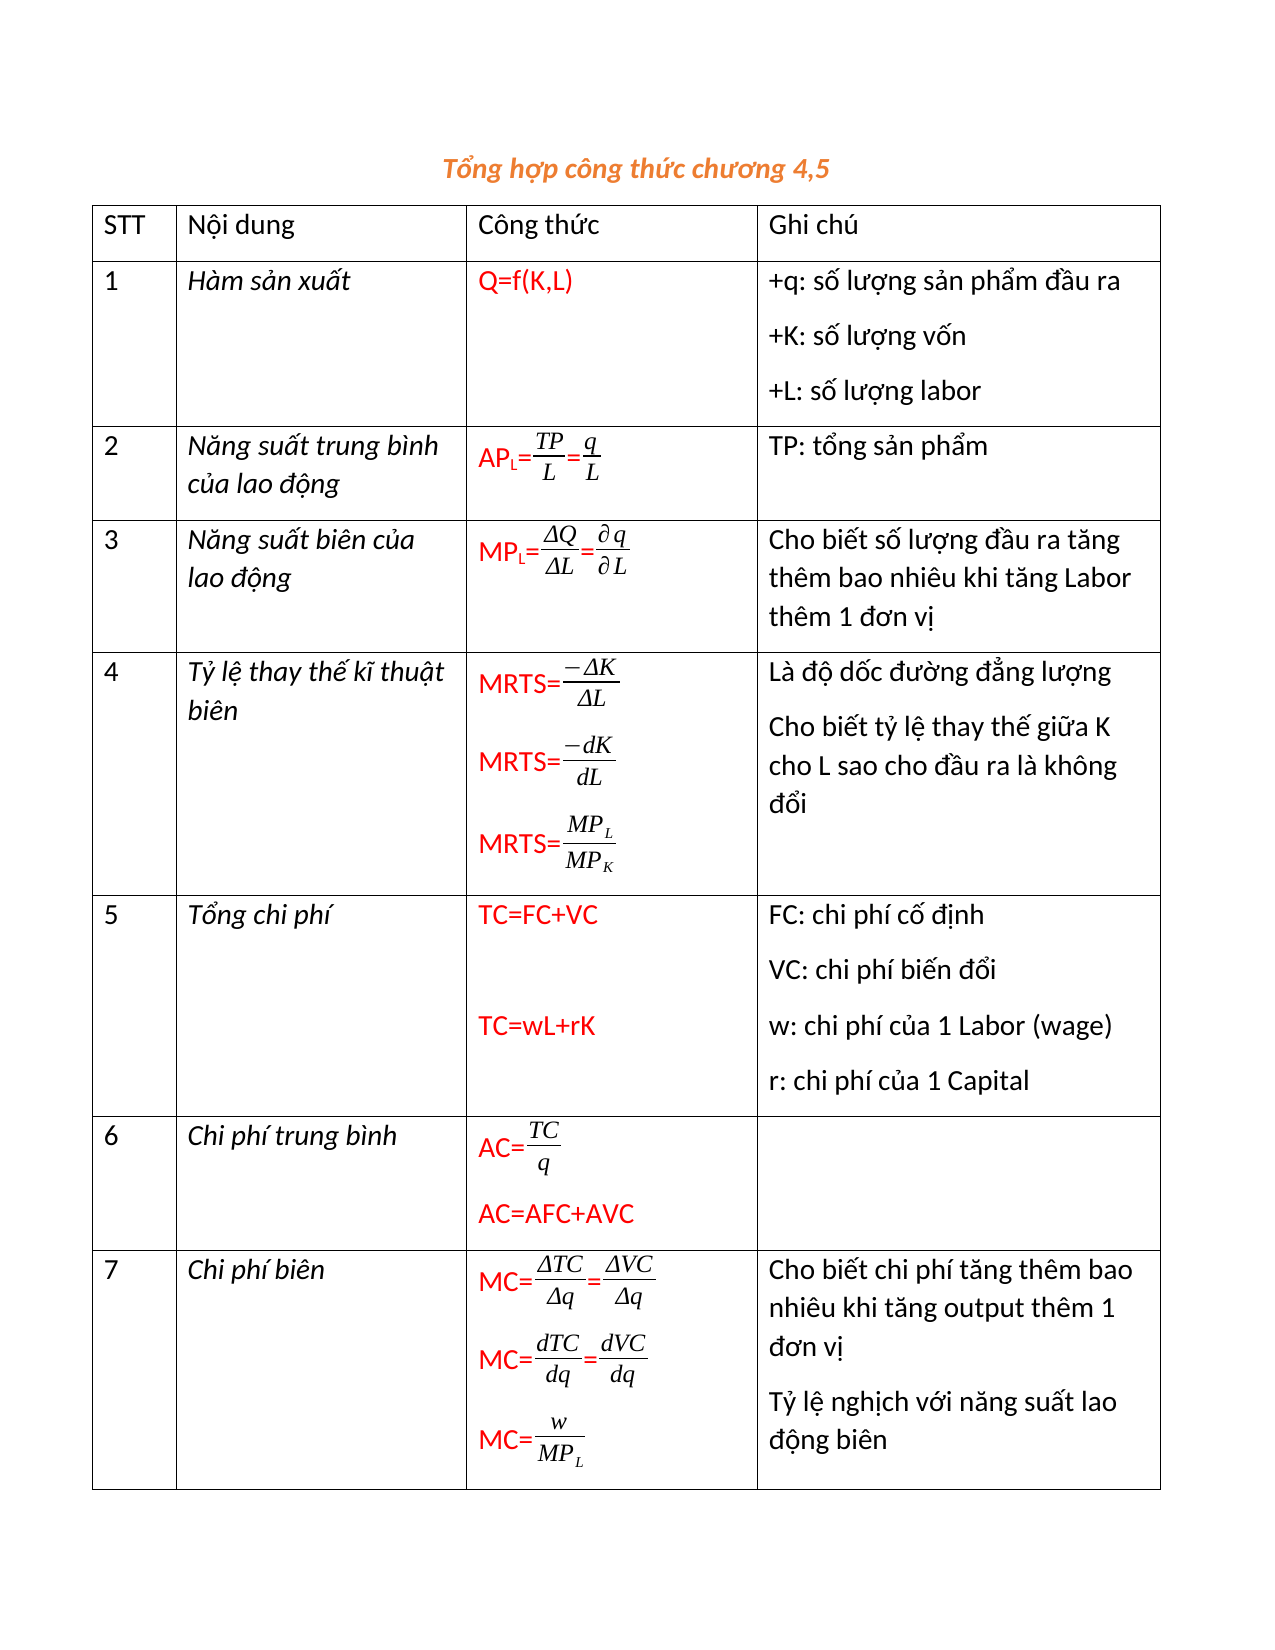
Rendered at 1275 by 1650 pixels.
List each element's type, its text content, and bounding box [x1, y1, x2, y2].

table_cell Chi phí biên [177, 1251, 466, 1489]
table_cell [758, 1117, 1160, 1250]
table_header Ghi chú [758, 206, 1160, 261]
table_cell Q=f(K,L) [467, 262, 757, 426]
table_header STT [93, 206, 176, 261]
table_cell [758, 1251, 1160, 1489]
table_cell Tỷ lệ thay thế kĩ thuật biên [177, 653, 466, 895]
table_cell MPL== [467, 521, 757, 652]
table_cell Cho biết số lượng đầu ra tăng thêm bao nhiêu khi tăng Labor thêm 1 đơn vị [758, 521, 1160, 652]
table_header Nội dung [177, 206, 466, 261]
table_cell Tổng chi phí [177, 896, 466, 1116]
table_header Công thức [467, 206, 757, 261]
table_cell 1 [93, 262, 176, 426]
table_cell 3 [93, 521, 176, 652]
table_cell 5 [93, 896, 176, 1116]
table_cell Là độ dốc đường đẳng lượng Cho biết tỷ lệ thay thế giữa K cho L sao cho đầu ra là không đổi [758, 653, 1160, 895]
table_cell AC= AC=AFC+AVC [467, 1117, 757, 1250]
table_cell 7 [93, 1251, 176, 1489]
table_cell Hàm sản xuất [177, 262, 466, 426]
table_cell 6 [93, 1117, 176, 1250]
table_cell MRTS= MRTS= MRTS= [467, 653, 757, 895]
table_cell MC== MC== MC= [467, 1251, 757, 1489]
text Tổng hợp công thức chương 4,5 [150, 150, 1125, 186]
table_cell +q: số lượng sản phẩm đầu ra +K: số lượng vốn +L: số lượng labor [758, 262, 1160, 426]
table_cell TP: tổng sản phẩm [758, 427, 1160, 520]
table_cell Năng suất biên của lao động [177, 521, 466, 652]
table_cell APL== [467, 427, 757, 520]
table_cell 2 [93, 427, 176, 520]
table_cell FC: chi phí cố định VC: chi phí biến đổi w: chi phí của 1 Labor (wage) r: chi phí của 1 Capital [758, 896, 1160, 1116]
table_cell TC=FC+VC TC=wL+rK [467, 896, 757, 1116]
table_cell Chi phí trung bình [177, 1117, 466, 1250]
table_cell Năng suất trung bình của lao động [177, 427, 466, 520]
table_cell 4 [93, 653, 176, 895]
